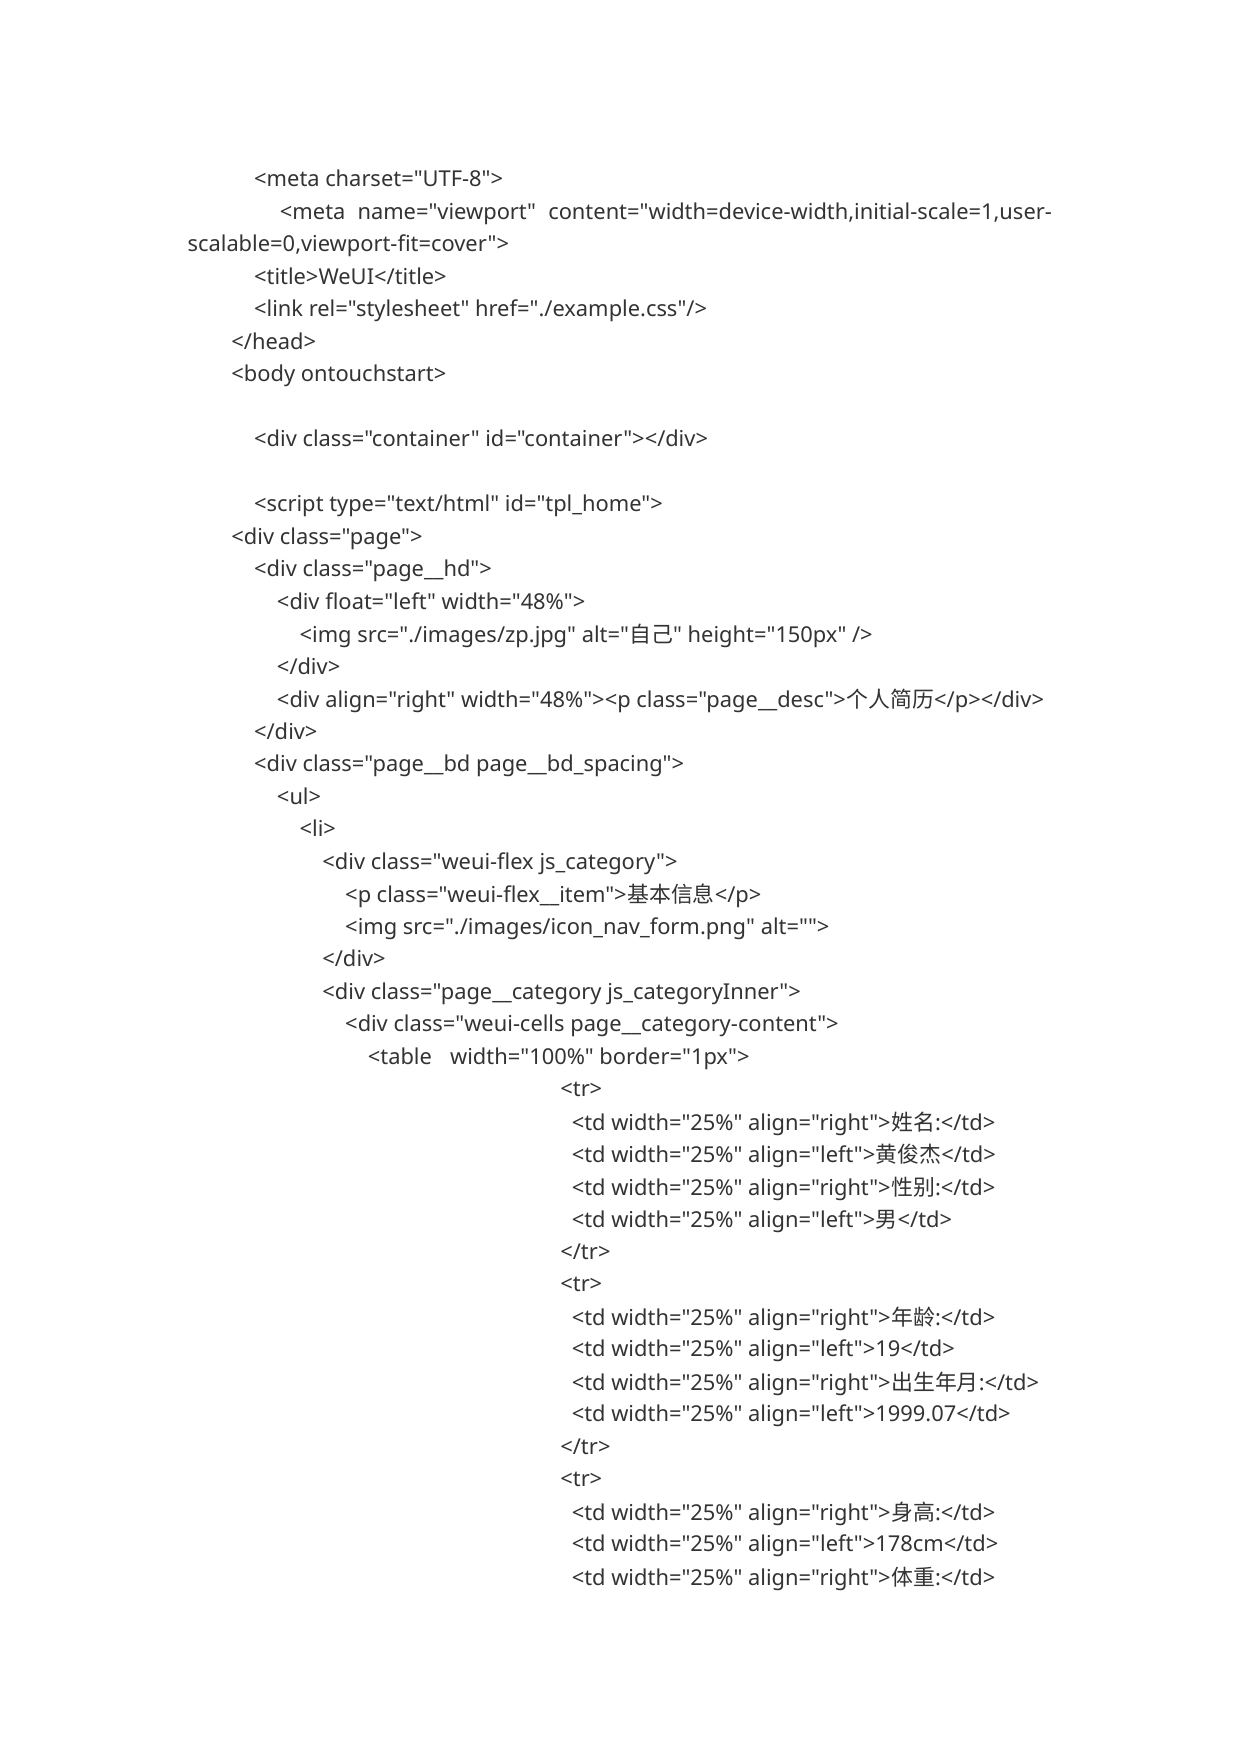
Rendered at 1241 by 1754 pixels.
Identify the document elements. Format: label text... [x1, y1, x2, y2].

list <img src="./images/icon_nav_form.png" alt=""> [187, 909, 1053, 942]
list </head> [187, 324, 1053, 357]
list <title>WeUI</title> [187, 259, 1053, 292]
list <div class="page__category js_categoryInner"> [187, 974, 1053, 1007]
list <table width="100%" border="1px"> [187, 1039, 1053, 1072]
list <tr> [187, 1462, 1053, 1494]
list <td width="25%" align="left">178cm</td> [187, 1527, 1053, 1559]
list <div class="page__hd"> [187, 552, 1053, 584]
list <div class="weui-cells page__category-content"> [187, 1007, 1053, 1039]
list <td width="25%" align="left">黄俊杰</td> [941, 1137, 1053, 1169]
list <td width="25%" align="left">1999.07</td> [187, 1397, 1053, 1429]
list <td width="25%" align="left">19</td> [187, 1332, 1053, 1364]
list <div class="page"> [187, 519, 1053, 552]
list </tr> [187, 1234, 1053, 1267]
list <div align="right" width="48%"><p class="page__desc">个人简历</p></div> [187, 682, 846, 714]
list <li> [187, 812, 1053, 844]
list <body ontouchstart> [187, 357, 1053, 389]
list </div> [187, 942, 1053, 974]
list <td width="25%" align="right">姓名:</td> [187, 1104, 1053, 1137]
list <div float="left" width="48%"> [187, 584, 1053, 617]
list <td width="25%" align="left">黄俊杰</td> [187, 1137, 876, 1169]
list <img src="./images/zp.jpg" alt="自己" height="150px" /> [673, 617, 1053, 649]
list <link rel="stylesheet" href="./example.css"/> [187, 292, 1053, 324]
list <tr> [187, 1072, 1053, 1104]
list <div class="container" id="container"></div> [187, 422, 1053, 454]
list <tr> [187, 1267, 1053, 1299]
list <td width="25%" align="right">出生年月:</td> [187, 1364, 1053, 1397]
list <meta charset="UTF-8"> [187, 162, 1053, 194]
list <ul> [187, 779, 1053, 812]
list <td width="25%" align="right">体重:</td> [187, 1559, 1053, 1592]
list <td width="25%" align="left">男</td> [897, 1202, 1053, 1234]
list <td width="25%" align="left">男</td> [187, 1202, 876, 1234]
list <td width="25%" align="right">身高:</td> [187, 1494, 1053, 1527]
list <p class="weui-flex__item">基本信息</p> [714, 877, 1053, 909]
list </div> [187, 714, 1053, 747]
list </div> [187, 649, 1053, 682]
list <div class="weui-flex js_category"> [187, 844, 1053, 877]
list </tr> [187, 1429, 1053, 1462]
list <meta name="viewport" content="width=device-width,initial-scale=1,user-scalable=0,viewport-fit=cover"> [187, 194, 1053, 259]
list <td width="25%" align="right">性别:</td> [187, 1169, 1053, 1202]
list <div class="page__bd page__bd_spacing"> [187, 747, 1053, 779]
list <p class="weui-flex__item">基本信息</p> [187, 877, 627, 909]
list <td width="25%" align="right">年龄:</td> [187, 1299, 1053, 1332]
list <img src="./images/zp.jpg" alt="自己" height="150px" /> [187, 617, 629, 649]
list <script type="text/html" id="tpl_home"> [187, 487, 1053, 519]
